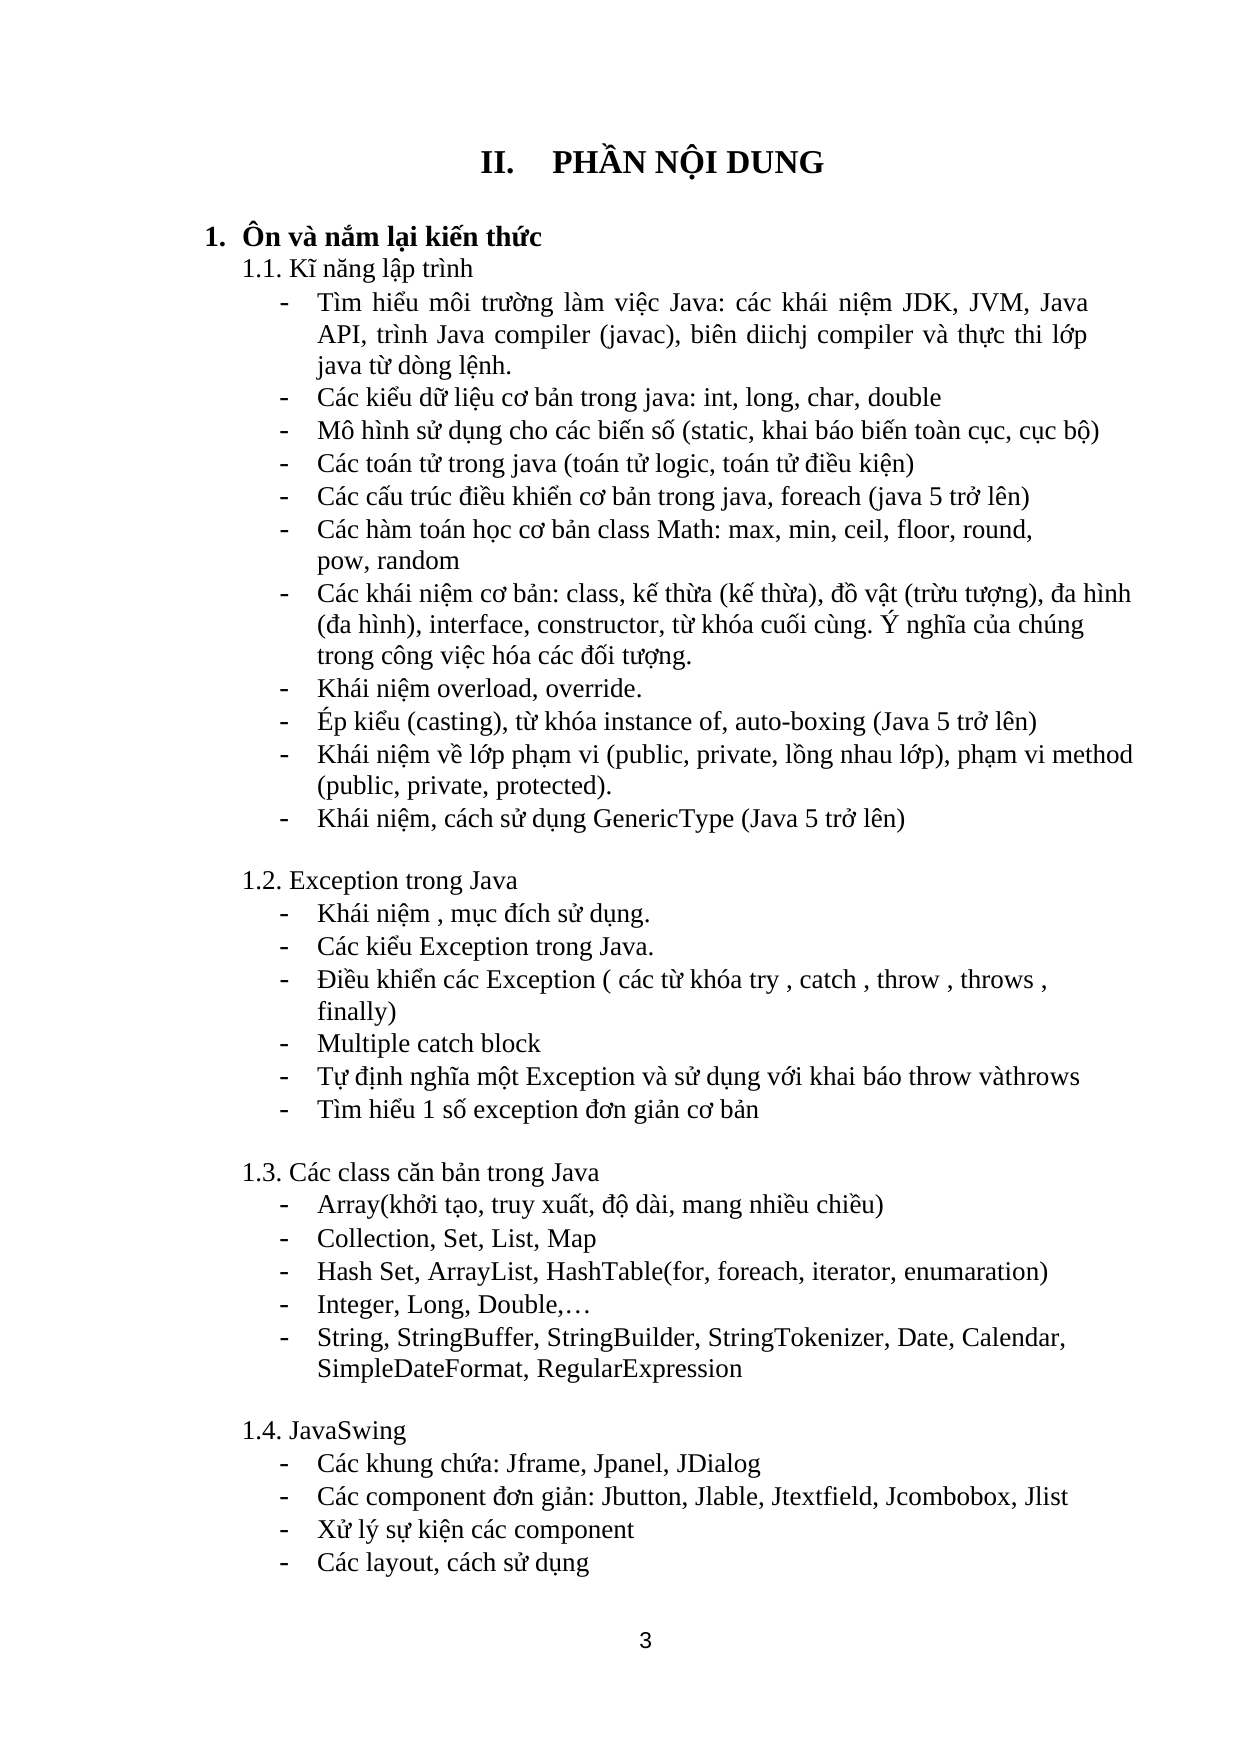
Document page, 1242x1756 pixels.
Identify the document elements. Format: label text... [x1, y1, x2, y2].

list Các component đơn giản: Jbutton, Jlable, Jtextfield, Jcombobox, Jlist [279, 1479, 1221, 1512]
list Các khung chứa: Jframe, Jpanel, JDialog [279, 1446, 1221, 1479]
list Tìm hiểu môi trường làm việc Java: các khái niệm JDK, JVM, Java API, trình Java compiler (javac), biên diichj compiler và thực thi lớp java từ dòng lệnh. [279, 284, 1088, 380]
subtitle Ôn và nắm lại kiến thức [204, 219, 1221, 253]
list String, StringBuffer, StringBuilder, StringTokenizer, Date, Calendar, SimpleDateFormat, RegularExpression [279, 1320, 1068, 1383]
list Ép kiểu (casting), từ khóa instance of, auto-boxing (Java 5 trở lên) [279, 704, 1221, 737]
list Xử lý sự kiện các component [279, 1512, 1221, 1545]
text trong công việc hóa các đối tượng. [317, 639, 1221, 671]
subtitle Exception trong Java [242, 865, 1221, 896]
subtitle PHẦN NỘI DUNG [480, 143, 1221, 181]
list Các khái niệm cơ bản: class, kế thừa (kế thừa), đồ vật (trừu tượng), đa hình (đa hình), interface, constructor, từ khóa cuối cùng. Ý nghĩa của chúng [279, 576, 1133, 639]
list Khái niệm overload, override. [279, 671, 1221, 704]
list Integer, Long, Double,… [279, 1287, 1221, 1320]
list Tự định nghĩa một Exception và sử dụng với khai báo throw vàthrows [279, 1059, 1221, 1092]
list Array(khởi tạo, truy xuất, độ dài, mang nhiều chiều) [279, 1187, 1221, 1221]
list Điều khiển các Exception ( các từ khóa try , catch , throw , throws , finally) [279, 962, 1049, 1026]
list Khái niệm, cách sử dụng GenericType (Java 5 trở lên) [279, 800, 1221, 834]
list Tìm hiểu 1 số exception đơn giản cơ bản [279, 1092, 1221, 1125]
list Multiple catch block [279, 1026, 1221, 1059]
list Khái niệm về lớp phạm vi (public, private, lồng nhau lớp), phạm vi method (public, private, protected). [279, 737, 1134, 800]
list Khái niệm , mục đích sử dụng. [279, 896, 1221, 929]
list Các kiểu dữ liệu cơ bản trong java: int, long, char, double [279, 380, 1221, 413]
subtitle JavaSwing [242, 1414, 1221, 1446]
list Các layout, cách sử dụng [279, 1545, 1221, 1578]
list Các kiểu Exception trong Java. [279, 929, 1221, 962]
subtitle Các class căn bản trong Java [242, 1156, 1221, 1187]
list Hash Set, ArrayList, HashTable(for, foreach, iterator, enumaration) [279, 1254, 1221, 1287]
list Collection, Set, List, Map [279, 1221, 1221, 1254]
list Các hàm toán học cơ bản class Math: max, min, ceil, floor, round, pow, random [279, 512, 1088, 576]
list Các toán tử trong java (toán tử logic, toán tử điều kiện) [279, 446, 1221, 479]
list Các cấu trúc điều khiển cơ bản trong java, foreach (java 5 trở lên) [279, 479, 1221, 512]
subtitle Kĩ năng lập trình [242, 253, 1221, 284]
list Mô hình sử dụng cho các biến số (static, khai báo biến toàn cục, cục bộ) [279, 413, 1221, 446]
